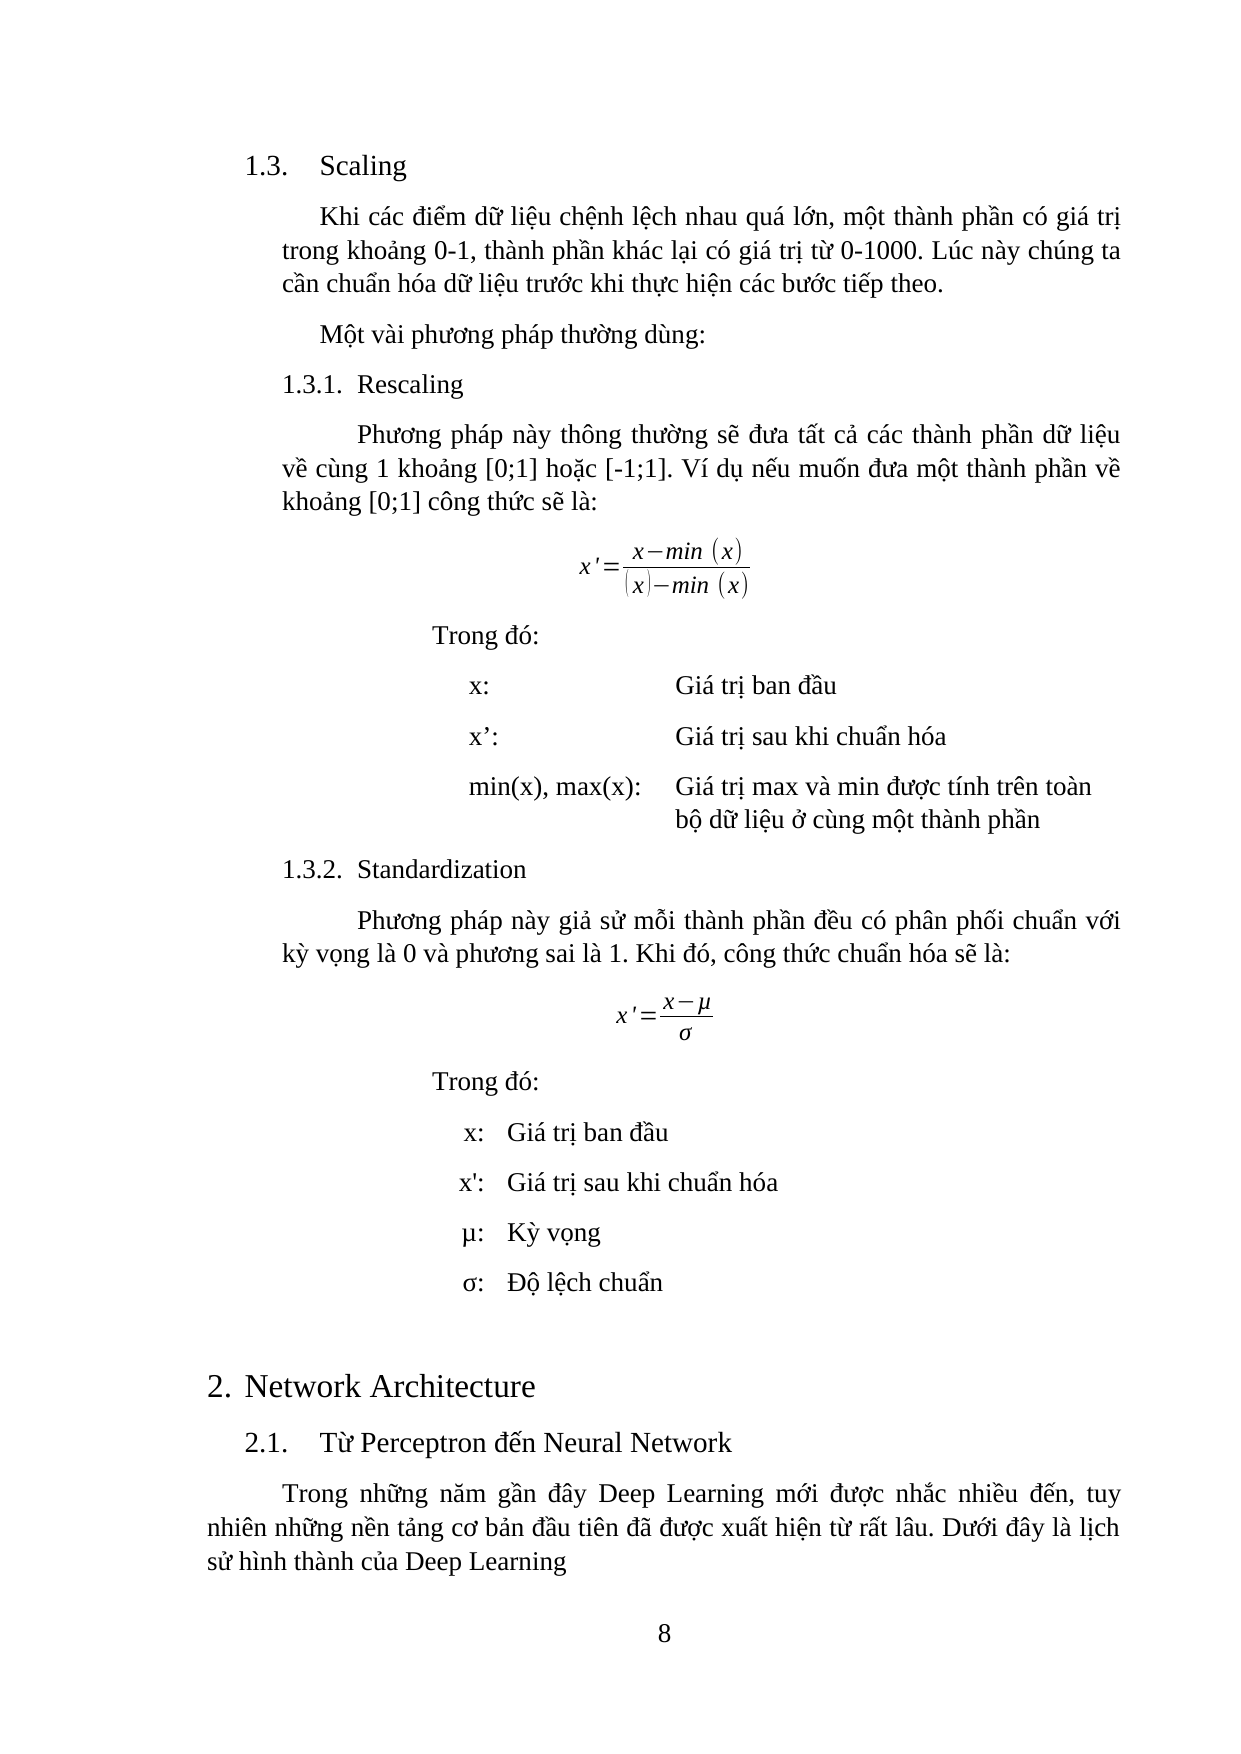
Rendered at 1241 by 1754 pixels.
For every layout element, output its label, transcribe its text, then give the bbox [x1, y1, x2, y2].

table_header Giá trị ban đầu [664, 669, 1121, 719]
text Trong đó: [207, 1066, 1122, 1097]
text Phương pháp này giả sử mỗi thành phần đều có phân phối chuẩn với kỳ vọng là 0 và phương sai là 1. Khi đó, công thức chuẩn hóa sẽ là: [282, 904, 1122, 968]
table_cell min(x), max(x): [457, 770, 664, 853]
table_cell Độ lệch chuẩn [496, 1266, 953, 1317]
subtitle Từ Perceptron đến Neural Network [244, 1425, 1122, 1458]
table_cell Giá trị max và min được tính trên toàn bộ dữ liệu ở cùng một thành phần [664, 770, 1121, 853]
table_cell x’: [457, 720, 664, 770]
table_cell Kỳ vọng [496, 1216, 953, 1266]
table_header Giá trị ban đầu [496, 1116, 953, 1166]
text Trong những năm gần đây Deep Learning mới được nhắc nhiều đến, tuy nhiên những nền tảng cơ bản đầu tiên đã được xuất hiện từ rất lâu. Dưới đây là lịch sử hình thành của Deep Learning [207, 1478, 1122, 1576]
table_cell σ: [289, 1266, 496, 1317]
table_header x: [457, 669, 664, 719]
text Phương pháp này thông thường sẽ đưa tất cả các thành phần dữ liệu về cùng 1 khoảng [0;1] hoặc [-1;1]. Ví dụ nếu muốn đưa một thành phần về khoảng [0;1] công thức sẽ là: [282, 418, 1122, 516]
table_cell Giá trị sau khi chuẩn hóa [496, 1166, 953, 1216]
table_header x: [289, 1116, 496, 1166]
subtitle Network Architecture [207, 1367, 1122, 1405]
list Standardization [282, 853, 1122, 885]
text Khi các điểm dữ liệu chệnh lệch nhau quá lớn, một thành phần có giá trị trong khoảng 0-1, thành phần khác lại có giá trị từ 0-1000. Lúc này chúng ta cần chuẩn hóa dữ liệu trước khi thực hiện các bước tiếp theo. [282, 201, 1122, 299]
table_cell x': [289, 1166, 496, 1216]
text Một vài phương pháp thường dùng: [282, 318, 1122, 349]
list Rescaling [282, 368, 1122, 399]
table_cell µ: [289, 1216, 496, 1266]
table_cell Giá trị sau khi chuẩn hóa [664, 720, 1121, 770]
text Trong đó: [207, 619, 1122, 650]
subtitle Scaling [244, 148, 1122, 181]
